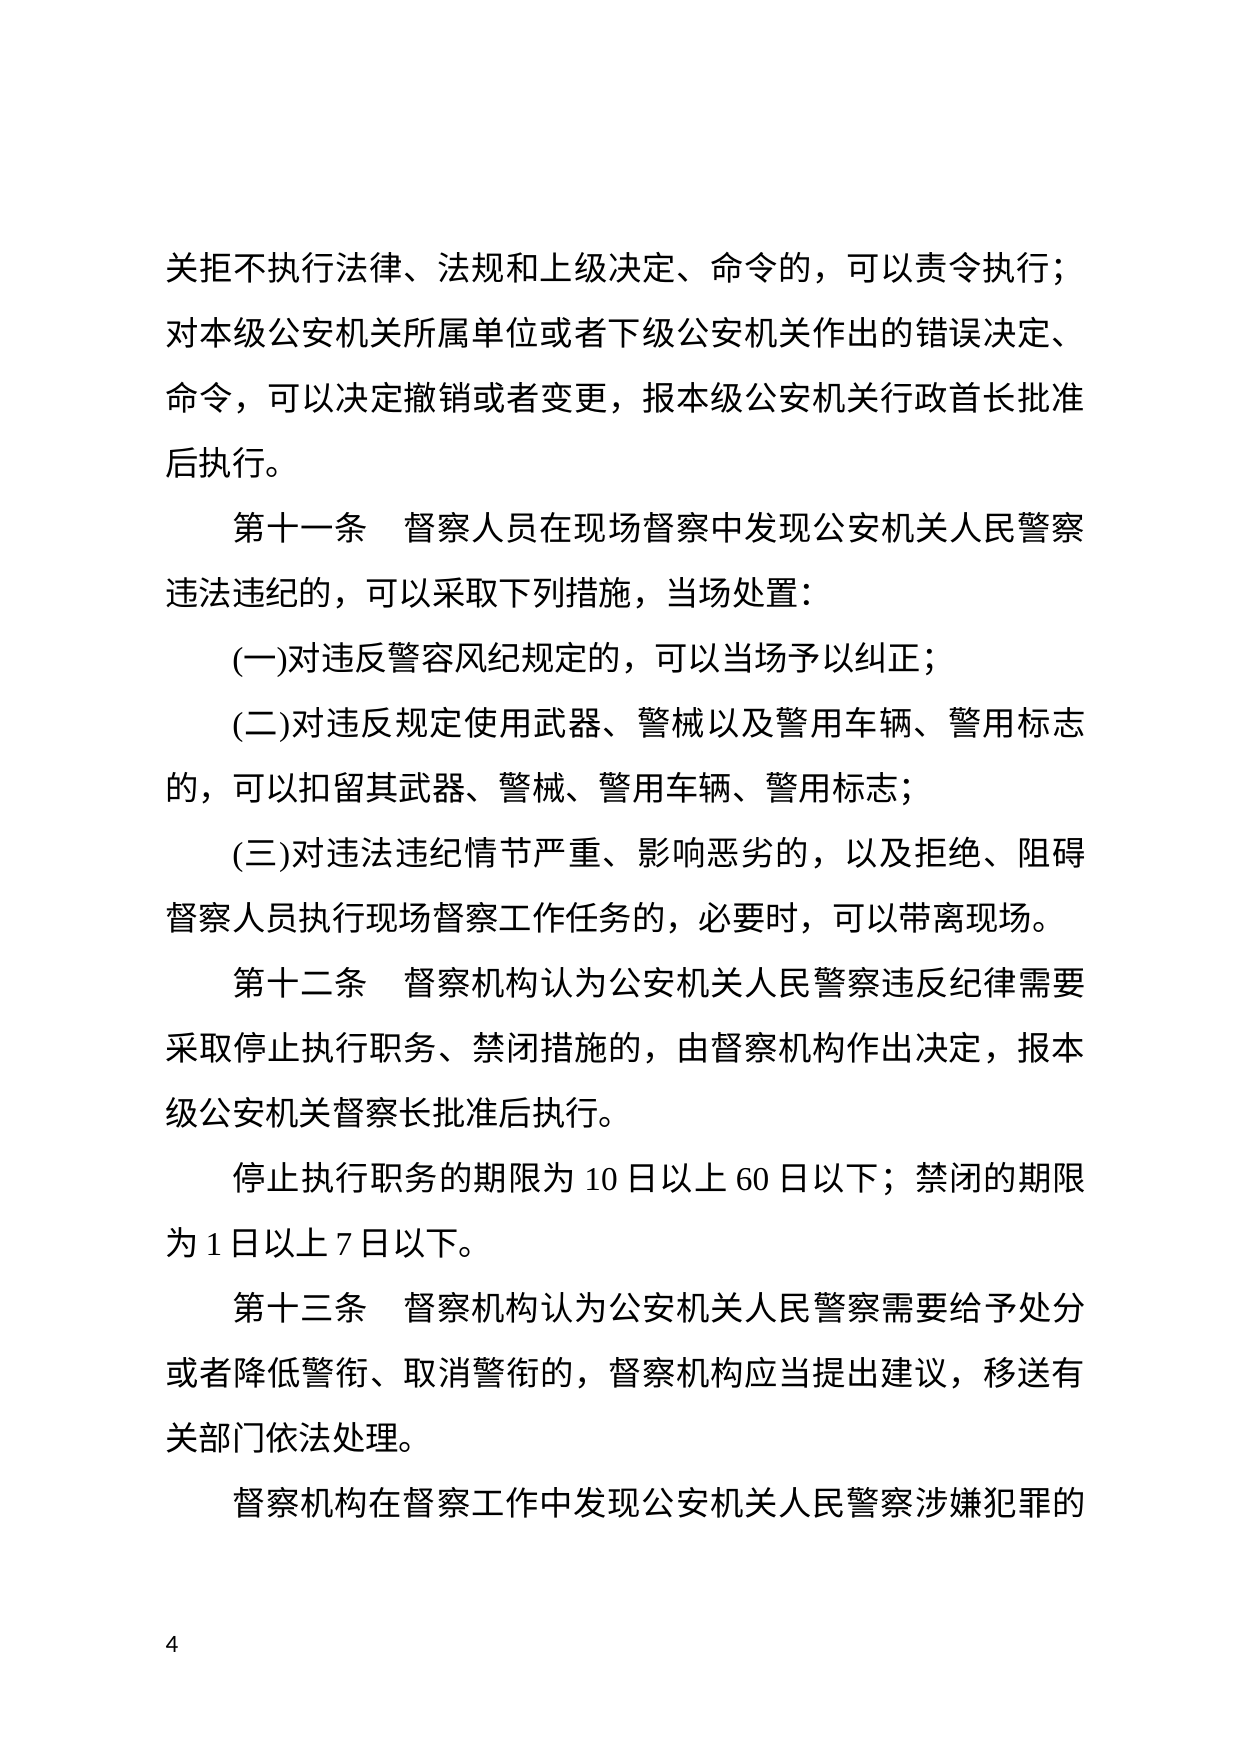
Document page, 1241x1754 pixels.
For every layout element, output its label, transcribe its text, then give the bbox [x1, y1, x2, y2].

text 第十二条 督察机构认为公安机关人民警察违反纪律需要采取停止执行职务、禁闭措施的，由督察机构作出决定，报本级公安机关督察长批准后执行。 [165, 948, 1087, 1143]
text 第十一条 督察人员在现场督察中发现公安机关人民警察违法违纪的，可以采取下列措施，当场处置： [165, 493, 1087, 623]
text 停止执行职务的期限为10日以上60日以下；禁闭的期限为1日以上7日以下。 [165, 1143, 1087, 1273]
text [165, 1468, 1087, 1533]
text 第十三条 督察机构认为公安机关人民警察需要给予处分或者降低警衔、取消警衔的，督察机构应当提出建议，移送有关部门依法处理。 [165, 1273, 1087, 1468]
text (三)对违法违纪情节严重、影响恶劣的，以及拒绝、阻碍督察人员执行现场督察工作任务的，必要时，可以带离现场。 [165, 818, 1087, 948]
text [165, 233, 1087, 493]
text (一)对违反警容风纪规定的，可以当场予以纠正； [165, 623, 1087, 688]
text (二)对违反规定使用武器、警械以及警用车辆、警用标志的，可以扣留其武器、警械、警用车辆、警用标志； [165, 688, 1087, 818]
